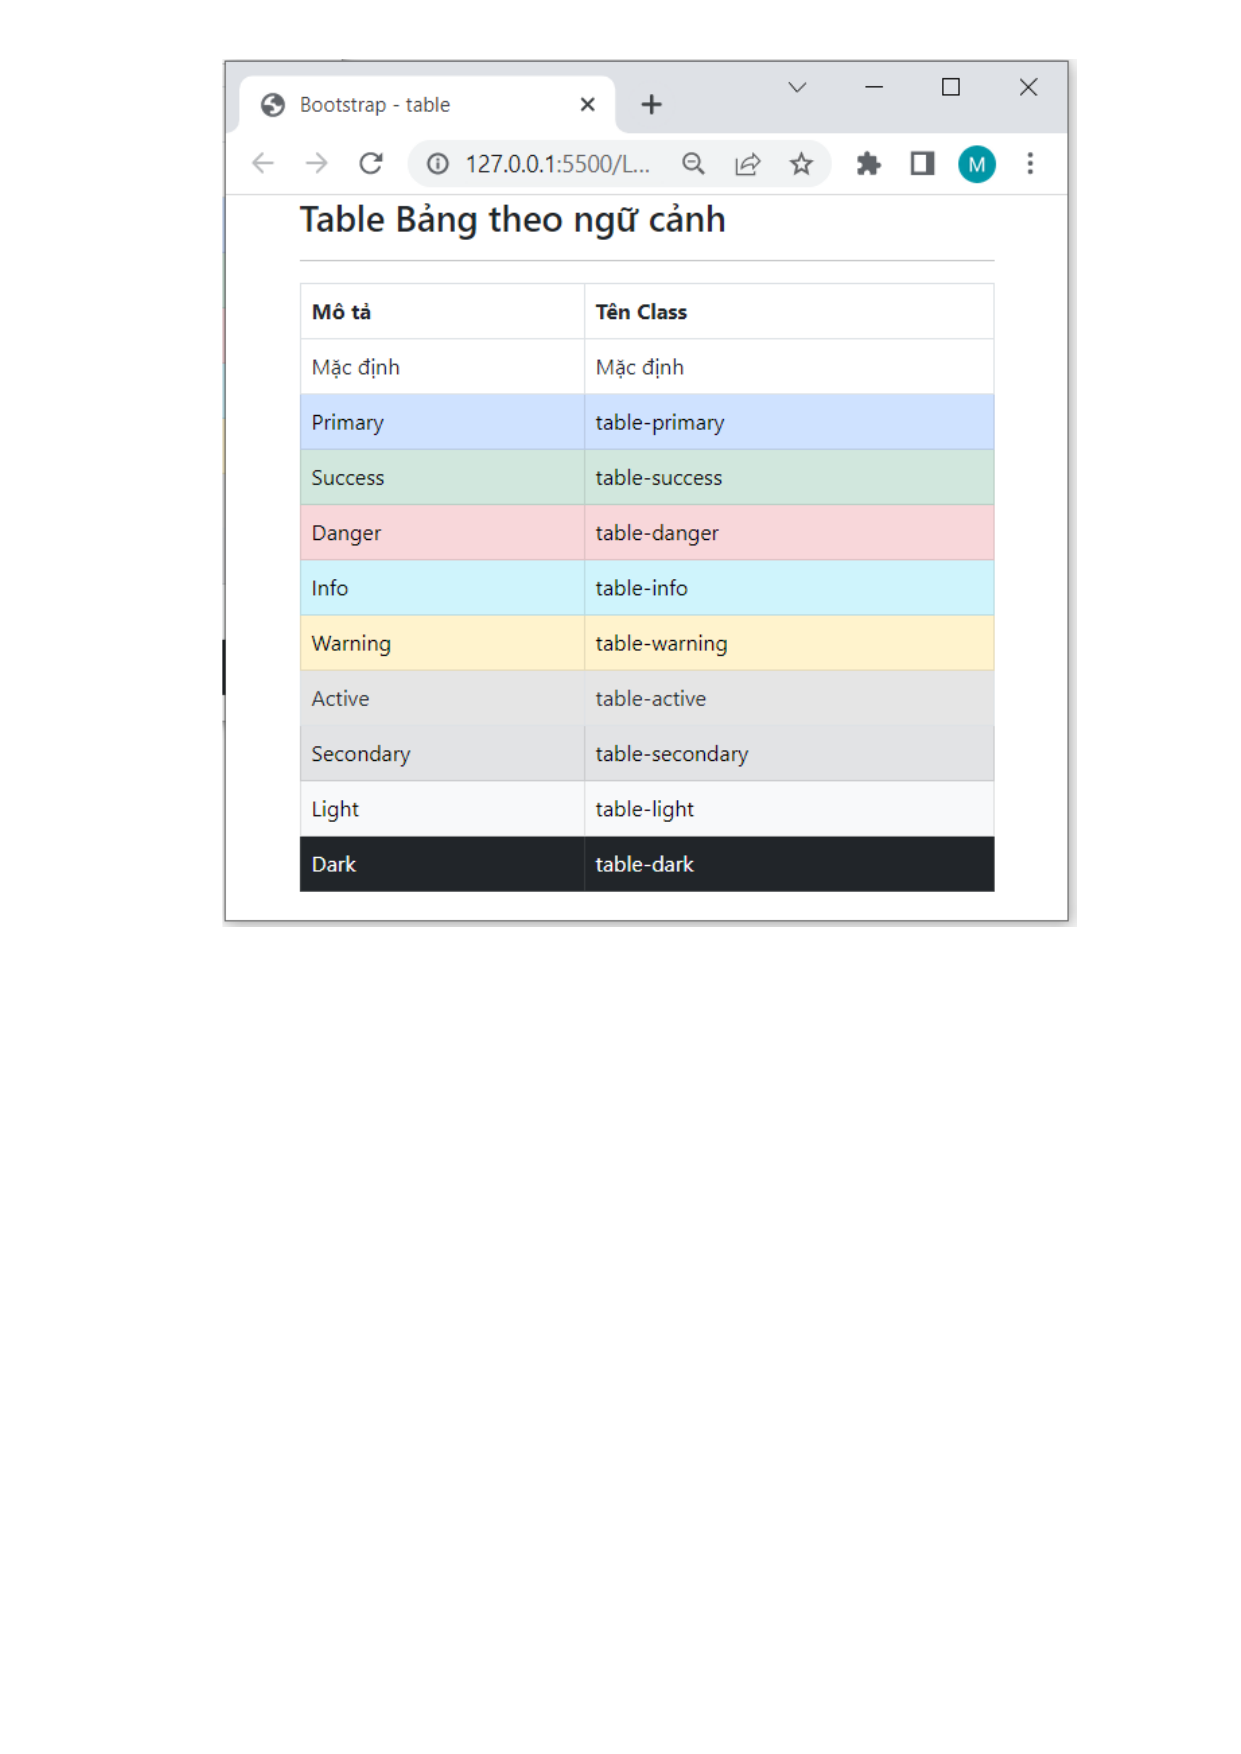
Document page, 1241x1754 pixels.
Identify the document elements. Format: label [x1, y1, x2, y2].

picture [222, 59, 1077, 927]
